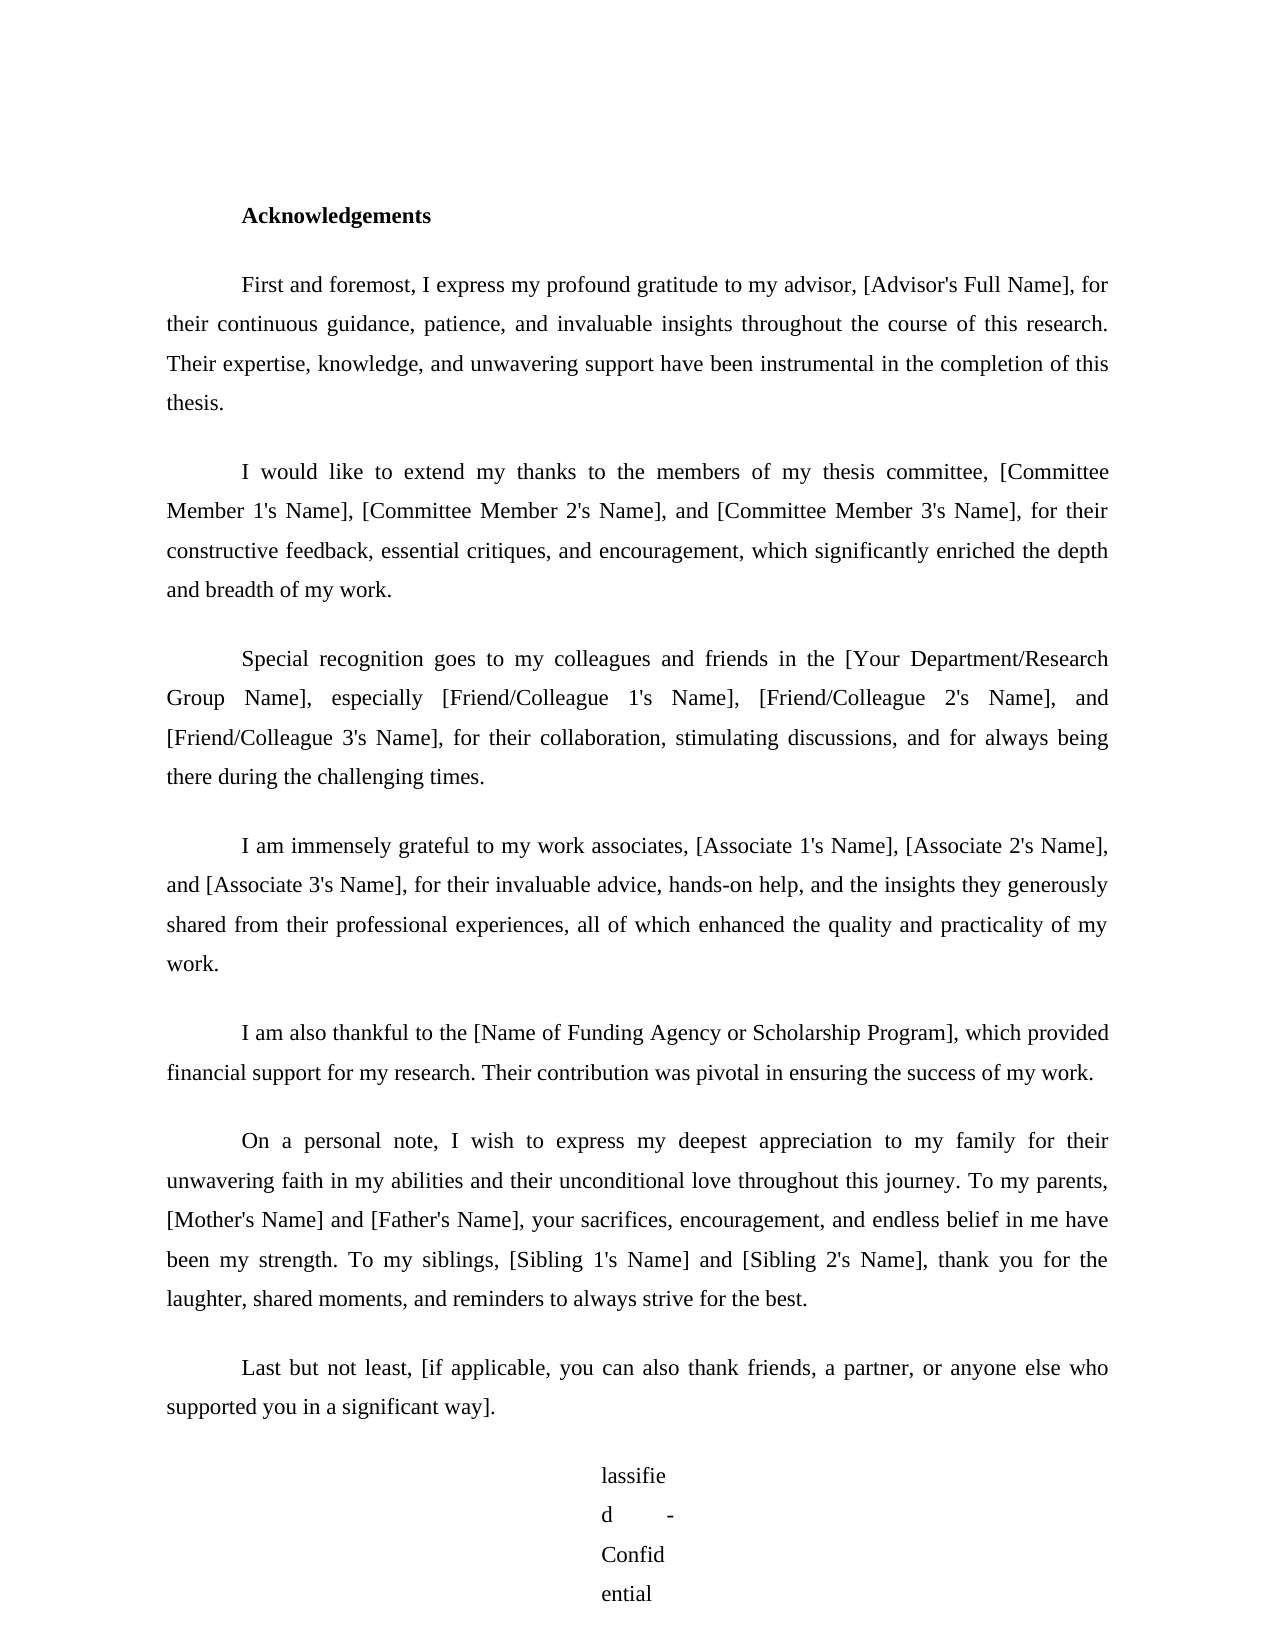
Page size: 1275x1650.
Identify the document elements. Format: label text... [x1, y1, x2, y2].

text On a personal note, I wish to express my deepest appreciation to my family for their unwavering faith in my abilities and their unconditional love throughout this journey. To my parents, [Mother's Name] and [Father's Name], your sacrifices, encouragement, and endless belief in me have been my strength. To my siblings, [Sibling 1's Name] and [Sibling 2's Name], thank you for the laughter, shared moments, and reminders to always strive for the best. [166, 1127, 1110, 1311]
text I am immensely grateful to my work associates, [Associate 1's Name], [Associate 2's Name], and [Associate 3's Name], for their invaluable advice, hands-on help, and the insights they generously shared from their professional experiences, all of which enhanced the quality and practicality of my work. [166, 832, 1110, 977]
text Special recognition goes to my colleagues and friends in the [Your Department/Research Group Name], especially [Friend/Colleague 1's Name], [Friend/Colleague 2's Name], and [Friend/Colleague 3's Name], for their collaboration, stimulating discussions, and for always being there during the challenging times. [166, 645, 1110, 790]
text I would like to extend my thanks to the members of my thesis committee, [Committee Member 1's Name], [Committee Member 2's Name], and [Committee Member 3's Name], for their constructive feedback, essential critiques, and encouragement, which significantly enriched the depth and breadth of my work. [166, 458, 1110, 603]
text Acknowledgements [166, 202, 1110, 228]
text First and foremost, I express my profound gratitude to my advisor, [Advisor's Full Name], for their continuous guidance, patience, and invaluable insights throughout the course of this research. Their expertise, knowledge, and unwavering support have been instrumental in the completion of this thesis. [166, 271, 1110, 416]
text I am also thankful to the [Name of Funding Agency or Scholarship Program], which provided financial support for my research. Their contribution was pivotal in ensuring the success of my work. [166, 1019, 1110, 1085]
text Last but not least, [if applicable, you can also thank friends, a partner, or anyone else who supported you in a significant way]. [166, 1354, 1110, 1419]
